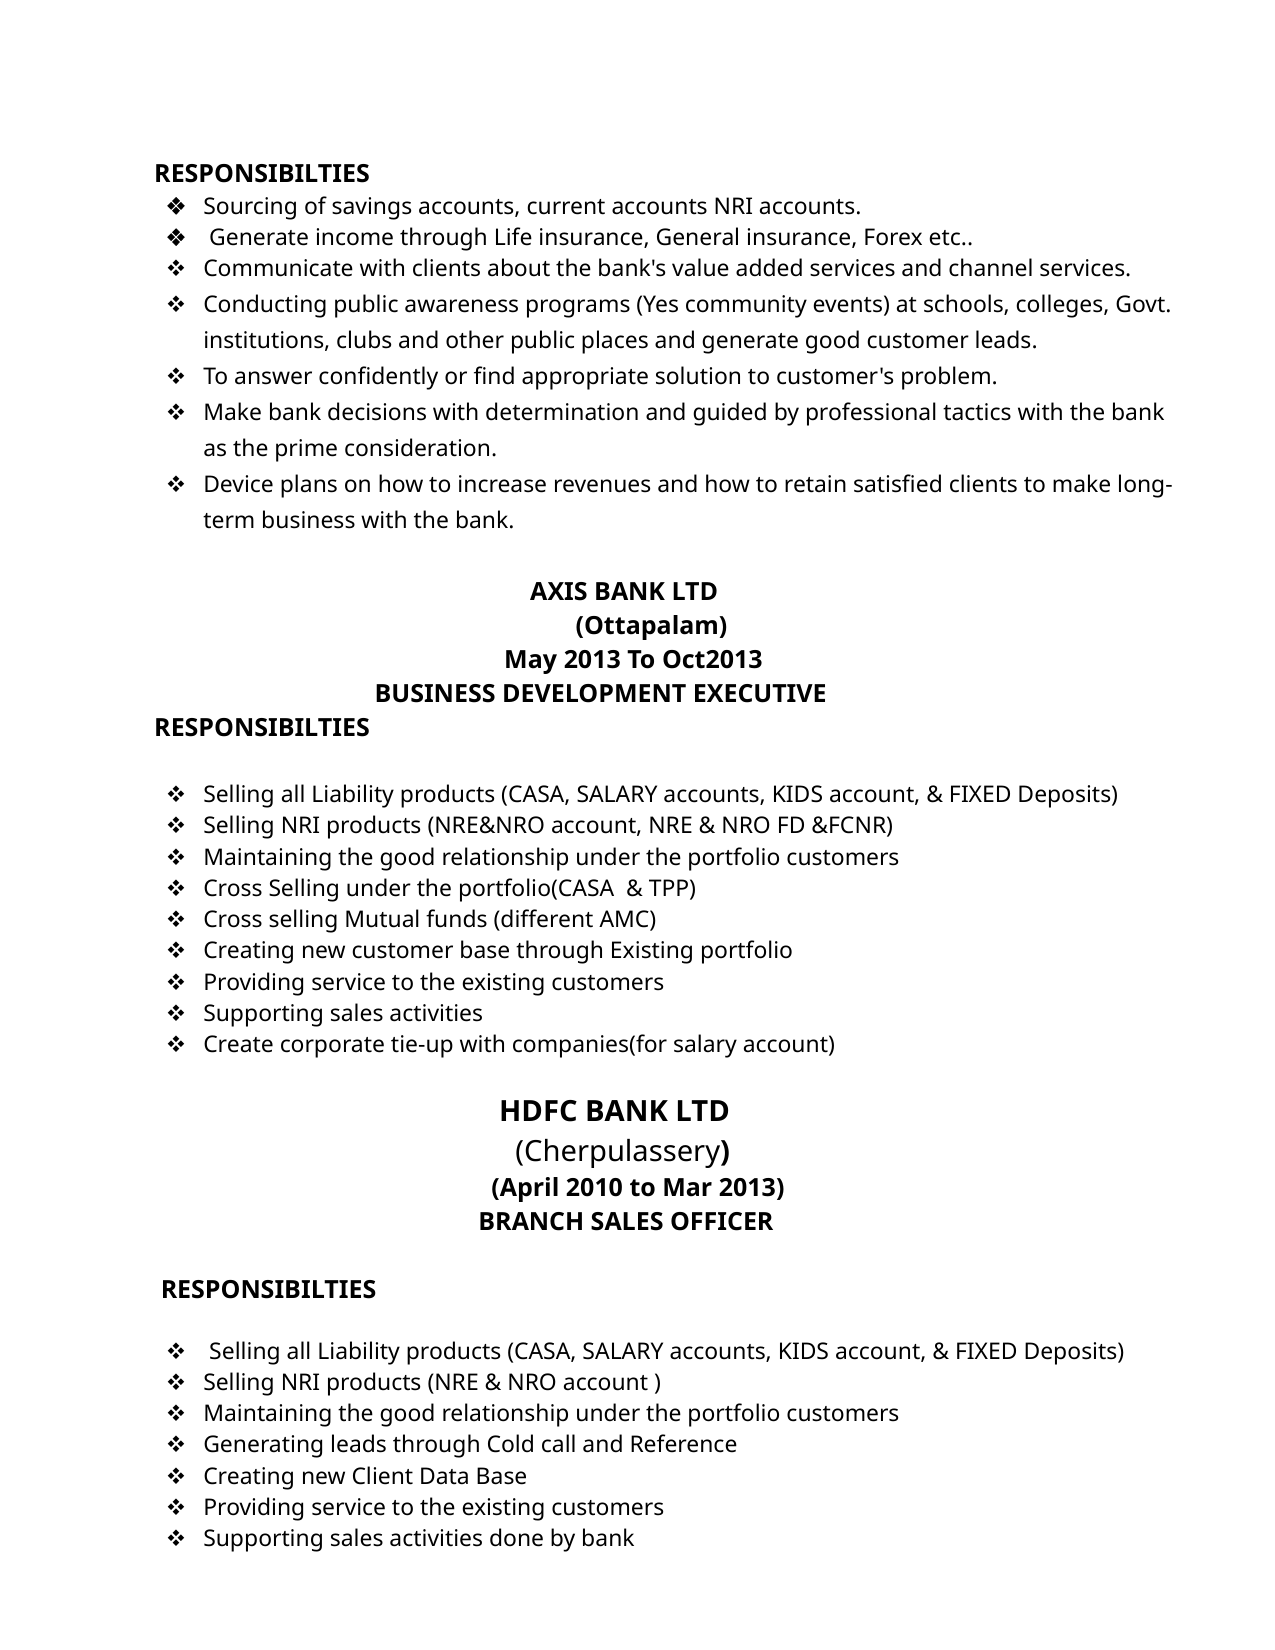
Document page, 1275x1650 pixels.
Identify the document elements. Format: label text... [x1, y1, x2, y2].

list Maintaining the good relationship under the portfolio customers [166, 841, 1183, 872]
text (Cherpulassery) [128, 1130, 1183, 1170]
text BRANCH SALES OFFICER [128, 1204, 1183, 1238]
list Creating new customer base through Existing portfolio [166, 934, 1183, 966]
list Create corporate tie-up with companies(for salary account) [166, 1028, 1183, 1059]
list Selling NRI products (NRE & NRO account ) [166, 1366, 1183, 1397]
list Communicate with clients about the bank's value added services and channel services. [166, 252, 1183, 283]
list Maintaining the good relationship under the portfolio customers [166, 1397, 1183, 1428]
list Selling all Liability products (CASA, SALARY accounts, KIDS account, & FIXED Deposits) [166, 1335, 1183, 1366]
list To answer confidently or find appropriate solution to customer's problem. [166, 360, 1183, 391]
list Cross selling Mutual funds (different AMC) [166, 903, 1183, 934]
list Selling NRI products (NRE&NRO account, NRE & NRO FD &FCNR) [166, 809, 1183, 841]
text HDFC BANK LTD [128, 1091, 1183, 1130]
list Sourcing of savings accounts, current accounts NRI accounts. [166, 190, 1183, 221]
text AXIS BANK LTD [128, 574, 1183, 608]
list Creating new Client Data Base [166, 1460, 1183, 1491]
list Generate income through Life insurance, General insurance, Forex etc.. [166, 221, 1183, 252]
list Supporting sales activities [166, 997, 1183, 1028]
list Cross Selling under the portfolio(CASA & TPP) [166, 872, 1183, 903]
text (April 2010 to Mar 2013) [128, 1170, 1183, 1204]
text May 2013 To Oct2013 [128, 642, 1183, 676]
text BUSINESS DEVELOPMENT EXECUTIVE [128, 676, 1183, 710]
text (Ottapalam) [128, 608, 1183, 642]
list Selling all Liability products (CASA, SALARY accounts, KIDS account, & FIXED Deposits) [166, 778, 1183, 809]
list Supporting sales activities done by bank [166, 1522, 1183, 1553]
list Make bank decisions with determination and guided by professional tactics with the bank as the prime consideration. [166, 396, 1183, 463]
list Providing service to the existing customers [166, 966, 1183, 997]
text RESPONSIBILTIES [128, 1272, 1183, 1306]
list Providing service to the existing customers [166, 1491, 1183, 1522]
list Generating leads through Cold call and Reference [166, 1428, 1183, 1460]
list Device plans on how to increase revenues and how to retain satisfied clients to make long-term business with the bank. [166, 468, 1183, 535]
text RESPONSIBILTIES [128, 156, 1183, 190]
text RESPONSIBILTIES [128, 710, 1183, 744]
list Conducting public awareness programs (Yes community events) at schools, colleges, Govt. institutions, clubs and other public places and generate good customer leads. [166, 288, 1183, 355]
